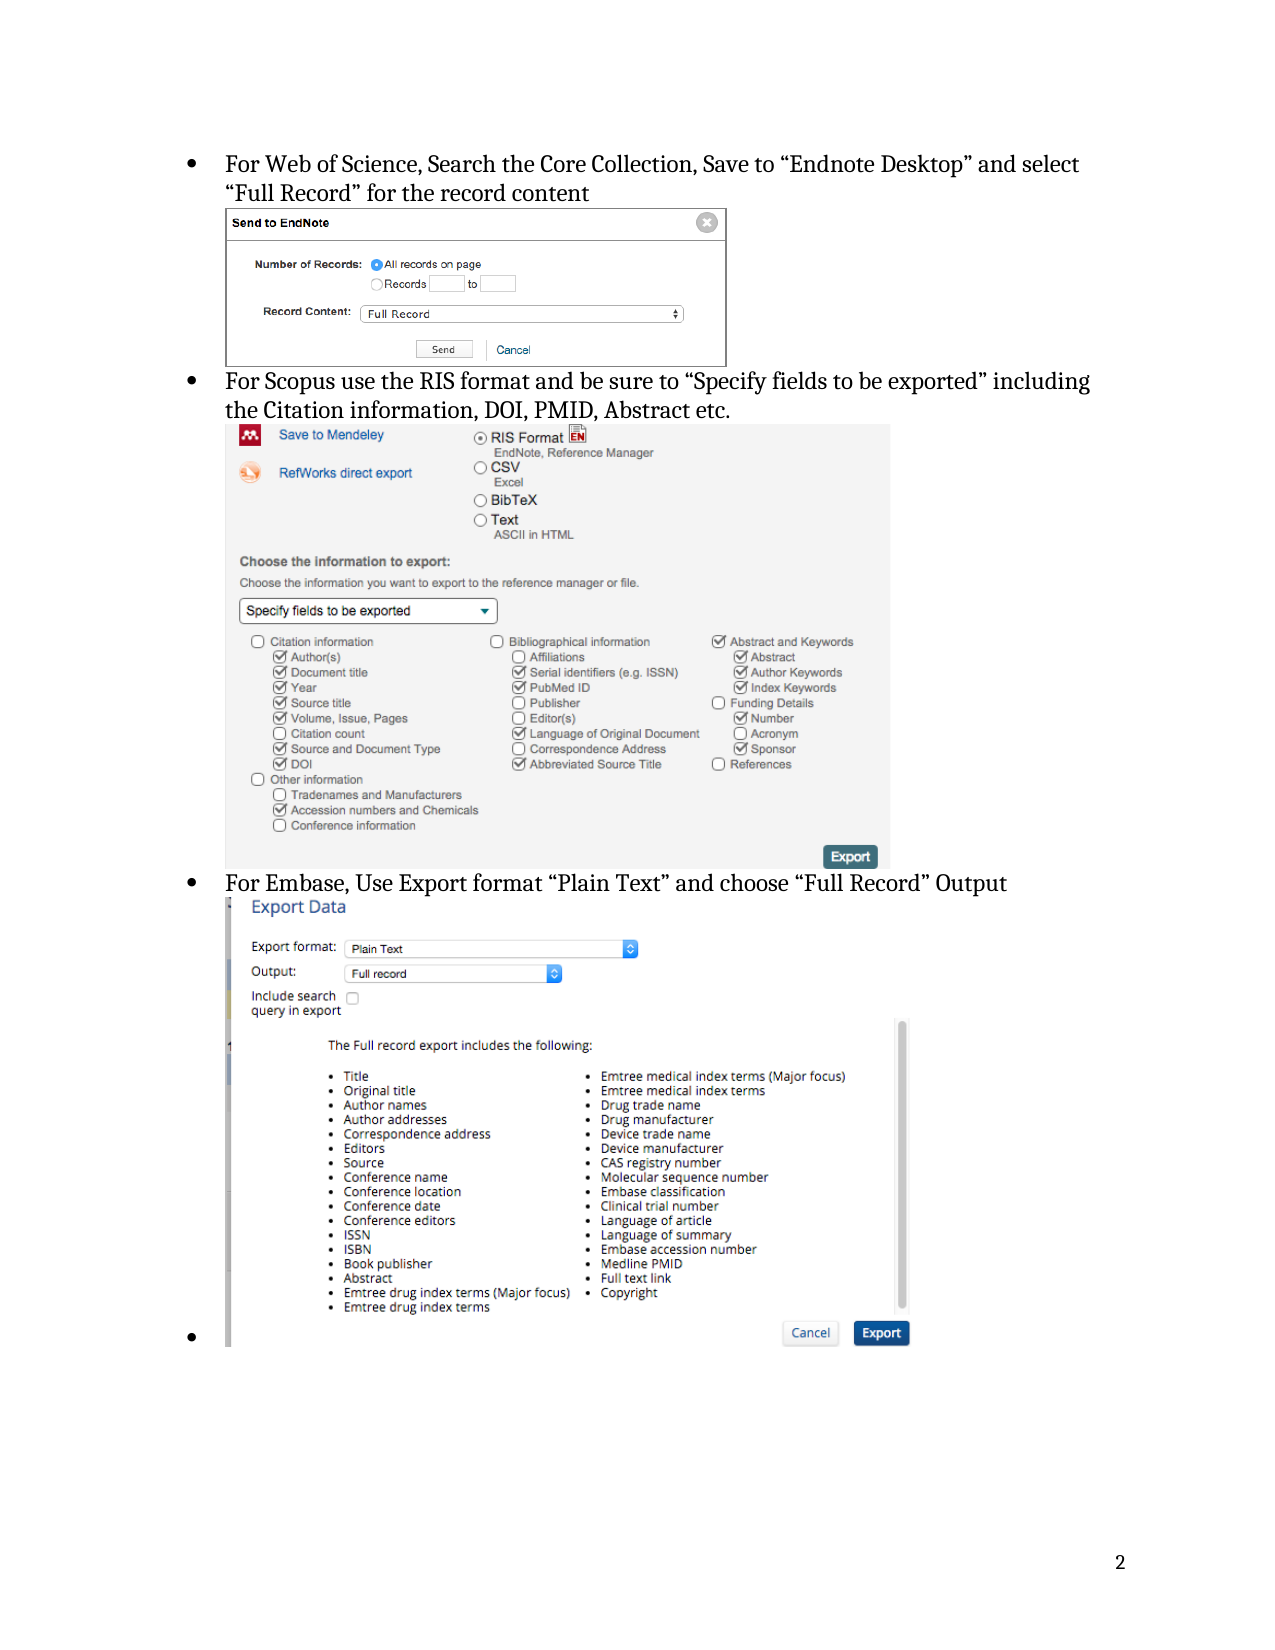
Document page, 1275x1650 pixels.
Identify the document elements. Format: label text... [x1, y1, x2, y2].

list For Embase, Use Export format “Plain Text” and choose “Full Record” Output [187, 868, 1125, 897]
picture [225, 897, 927, 1347]
picture [225, 424, 891, 869]
list For Web of Science, Search the Core Collection, Save to “Endnote Desktop” and select “Full Record” for the record content [187, 150, 1125, 207]
picture [227, 209, 725, 366]
